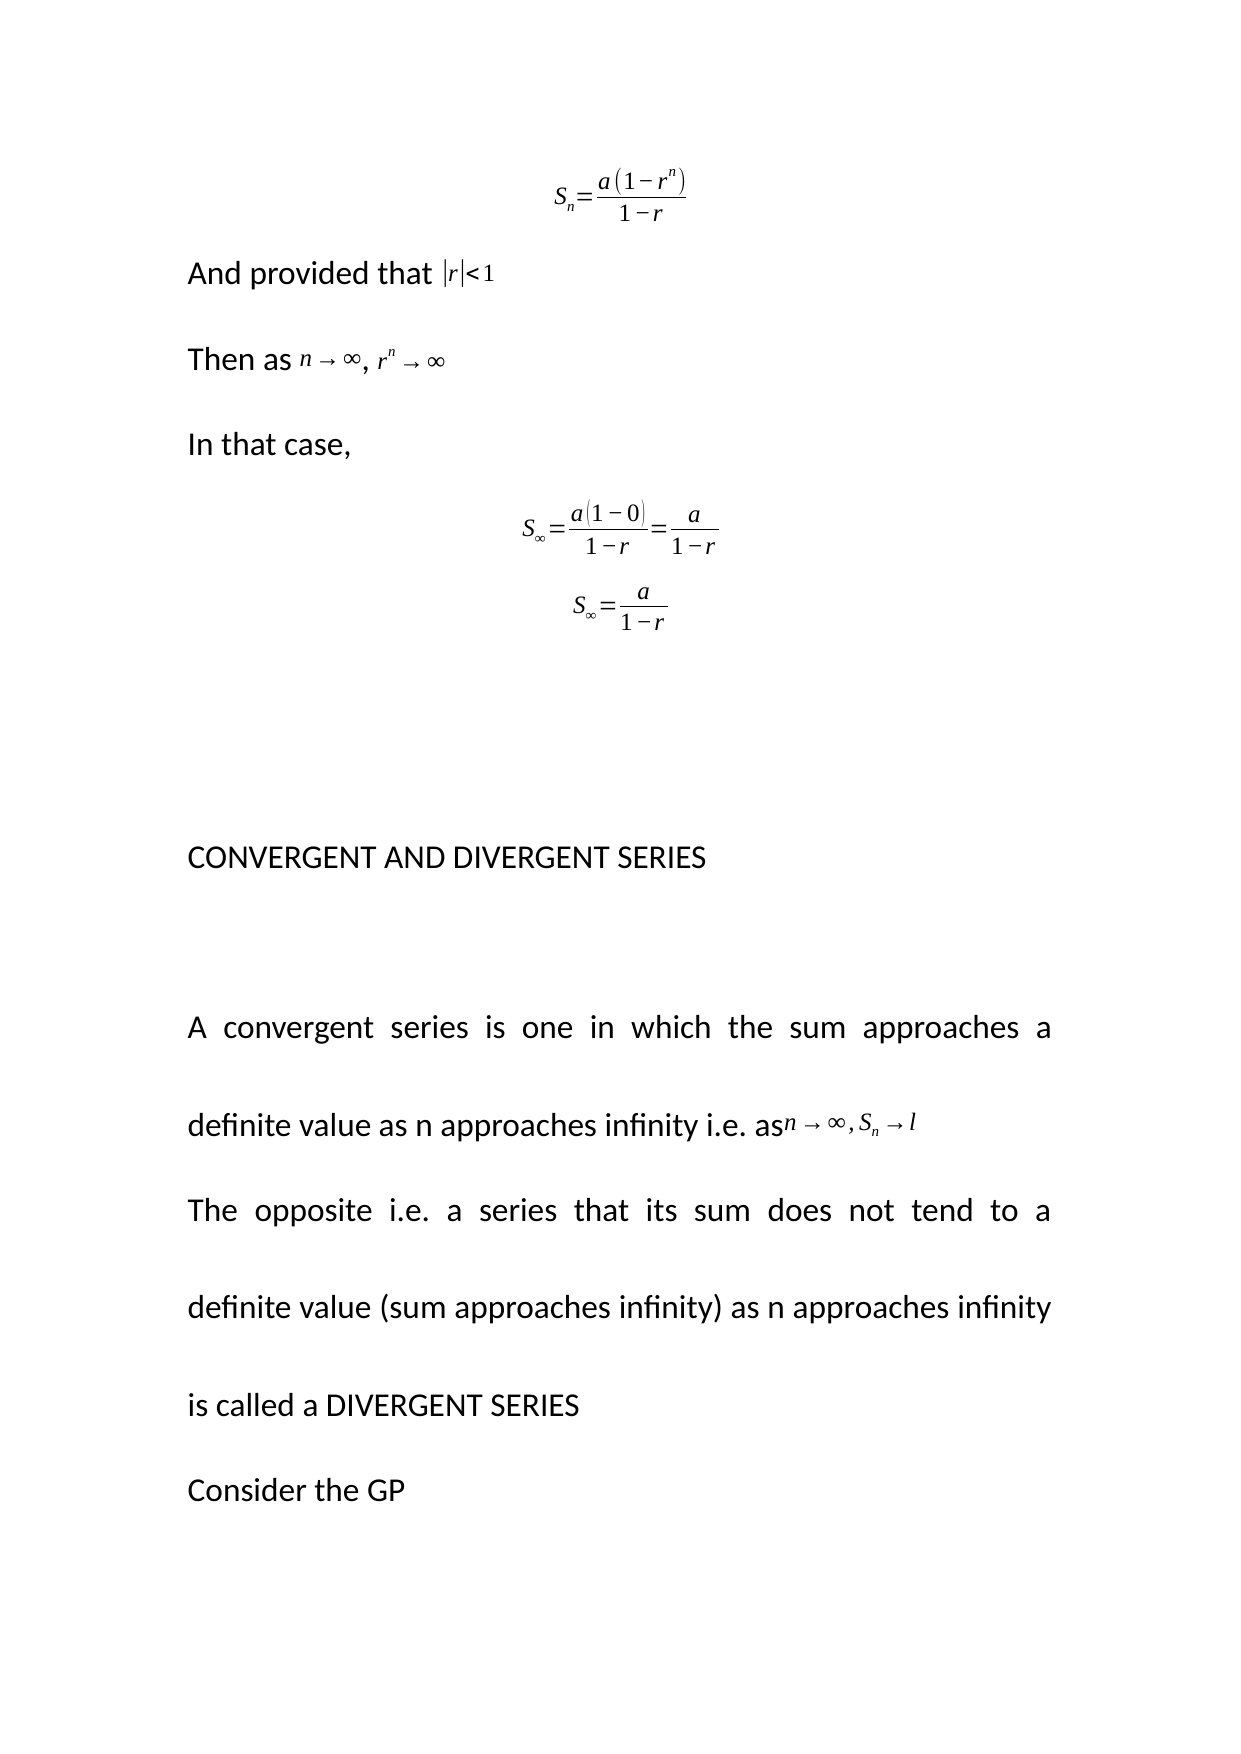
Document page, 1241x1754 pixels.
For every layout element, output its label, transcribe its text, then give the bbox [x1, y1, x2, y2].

text Consider the GP [187, 1457, 1053, 1522]
text CONVERGENT AND DIVERGENT SERIES [187, 823, 1053, 888]
text The opposite i.e. a series that its sum does not tend to a definite value (sum approaches infinity) as n approaches infinity is called a DIVERGENT SERIES [187, 1177, 1053, 1437]
text And provided that [187, 240, 1053, 305]
text Then as , [187, 326, 1053, 391]
text In that case, [187, 411, 1053, 476]
text A convergent series is one in which the sum approaches a definite value as n approaches infinity i.e. as [187, 994, 1053, 1157]
